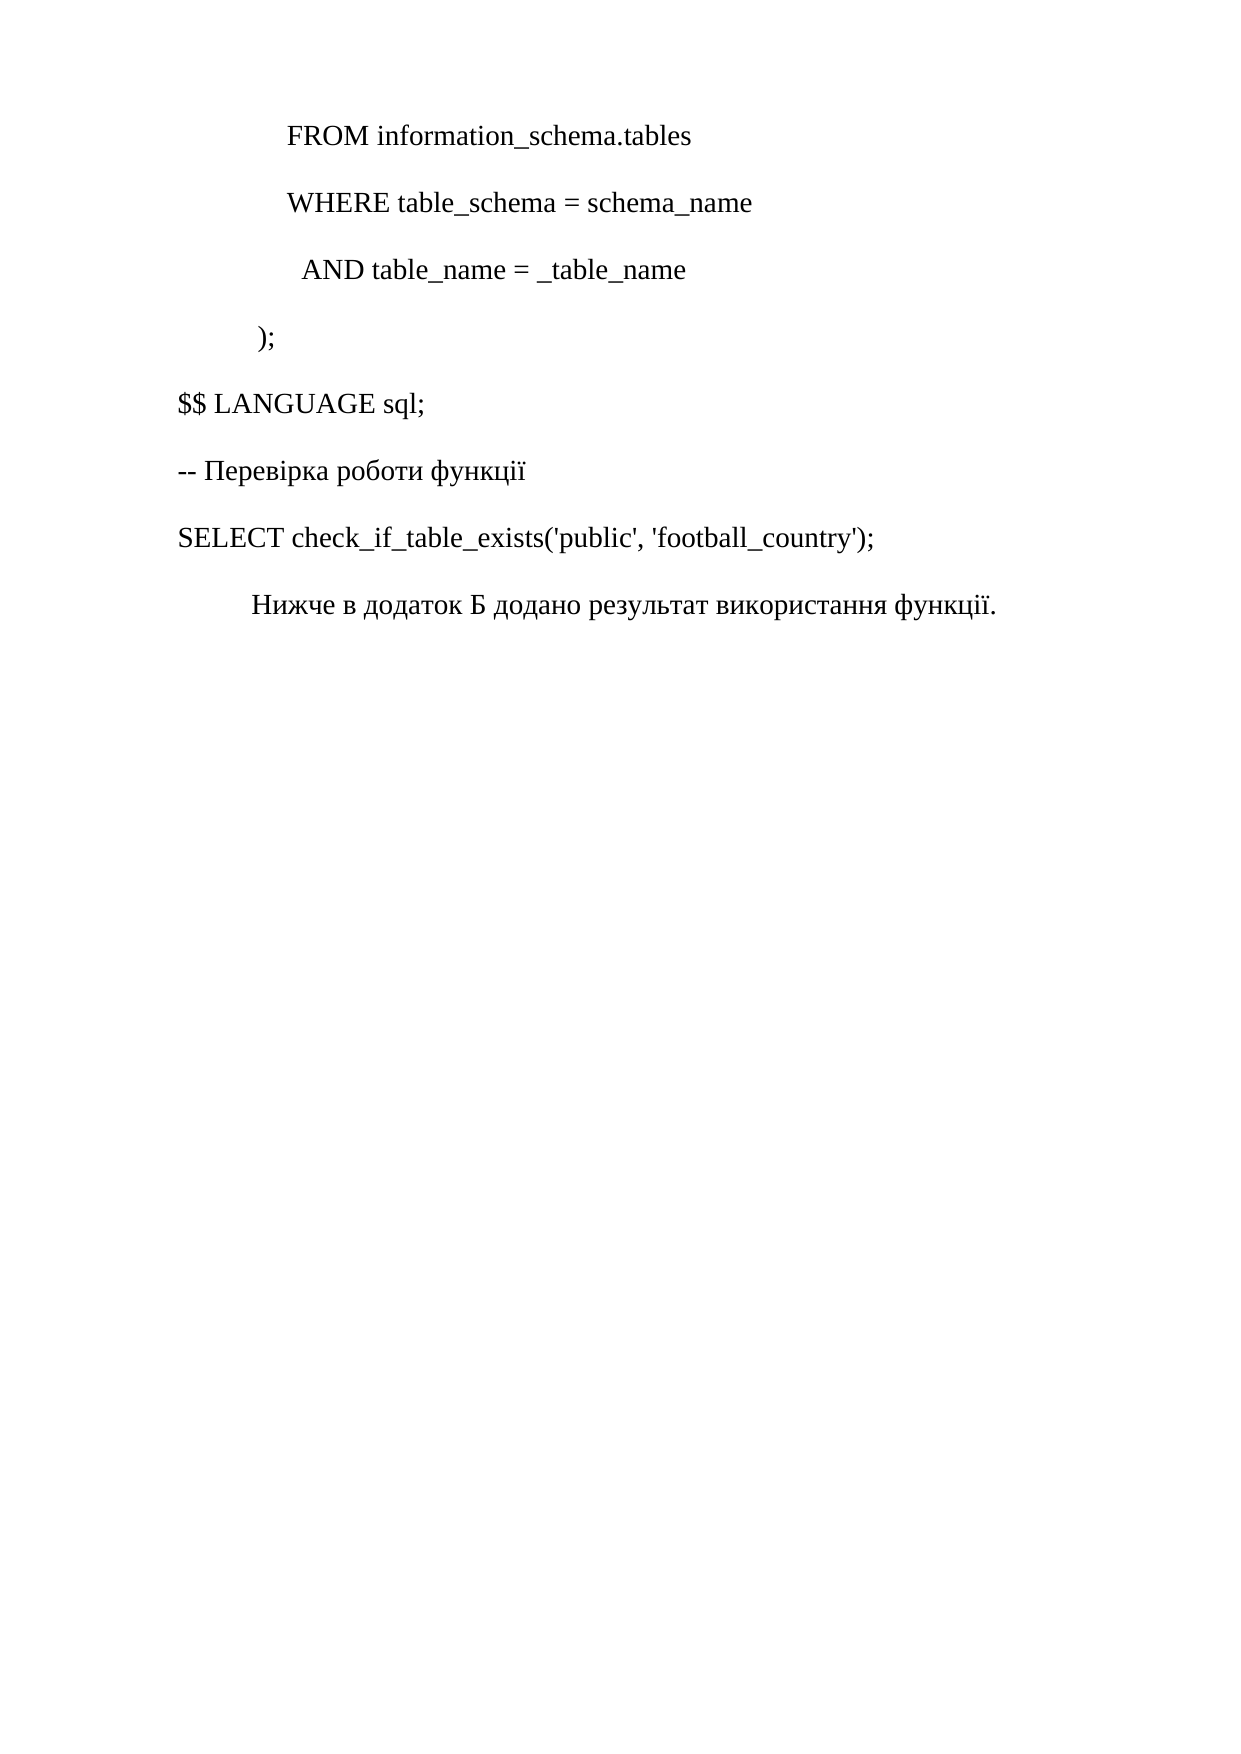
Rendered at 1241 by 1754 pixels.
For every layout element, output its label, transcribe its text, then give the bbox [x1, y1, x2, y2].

text AND table_name = _table_name [177, 252, 1152, 286]
text SELECT check_if_table_exists('public', 'football_country'); [177, 520, 1152, 553]
text Нижче в додаток Б додано результат використання функції. [177, 587, 1152, 621]
text $$ LANGUAGE sql; [177, 386, 1152, 419]
text -- Перевірка роботи функції [177, 453, 1152, 487]
text WHERE table_schema = schema_name [177, 185, 1152, 219]
text FROM information_schema.tables [177, 118, 1152, 152]
text ); [177, 319, 1152, 353]
